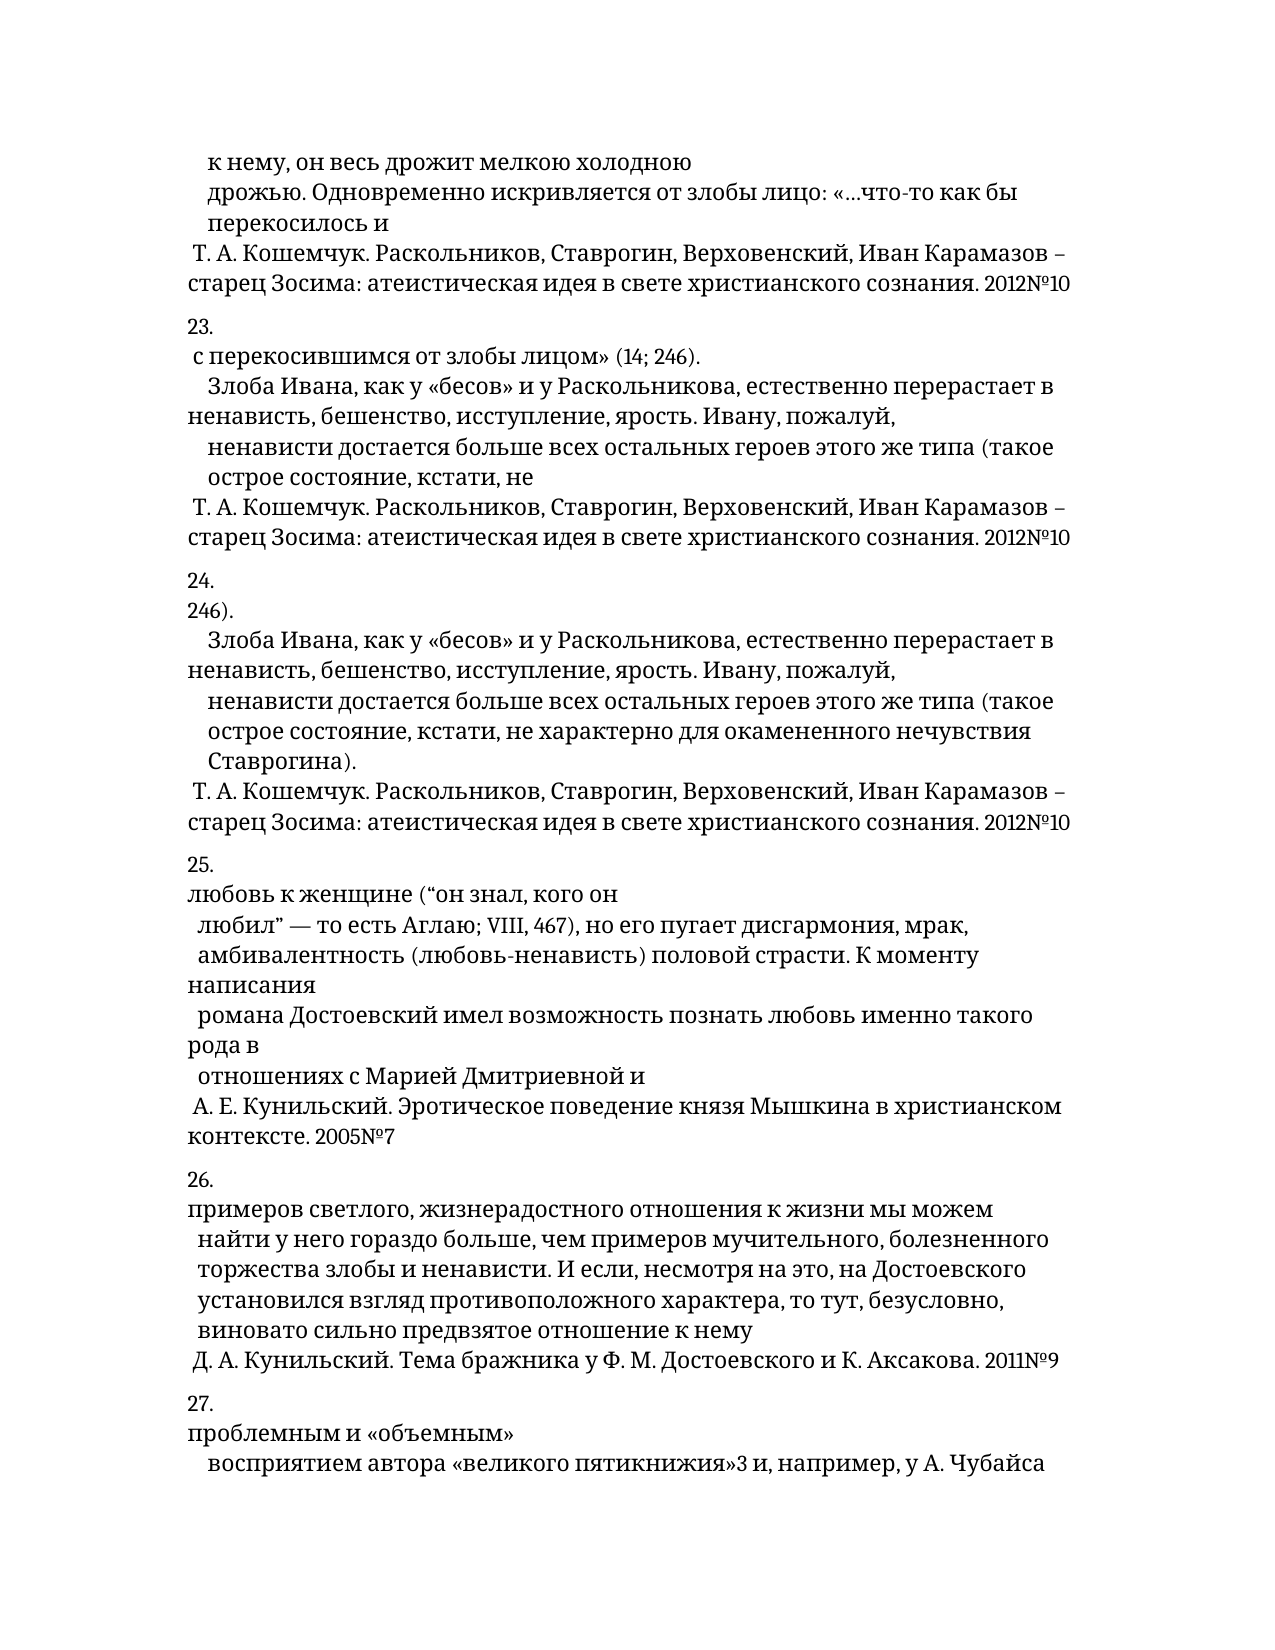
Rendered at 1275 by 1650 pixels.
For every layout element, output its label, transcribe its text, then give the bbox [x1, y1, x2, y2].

text 24. 246). Злоба Ивана, как у «бесов» и у Раскольникова, естественно перерастает в ненависть, бешенство, исступление, ярость. Ивану, пожалуй, ненависти достается больше всех остальных героев этого же типа (такое острое состояние, кстати, не характерно для окамененного нечувствия Ставрогина). Т. А. Кошемчук. Раскольников, Ставрогин, Верховенский, Иван Карамазов – старец Зосима: атеистическая идея в свете христианского сознания. 2012№10 [187, 568, 1087, 836]
text 25. любовь к женщине (“он знал, кого он любил” — то есть Аглаю; VIII, 467), но его пугает дисгармония, мрак, амбивалентность (любовь-ненависть) половой страсти. К моменту написания романа Достоевский имел возможность познать любовь именно такого рода в отношениях с Марией Дмитриевной и А. Е. Кунильский. Эротическое поведение князя Мышкина в христианском контексте. 2005№7 [187, 852, 1087, 1150]
text 26. примеров светлого, жизнерадостного отношения к жизни мы можем найти у него гораздо больше, чем примеров мучительного, болезненного торжества злобы и ненависти. И если, несмотря на это, на Достоевского установился взгляд противоположного характера, то тут, безусловно, виновато сильно предвзятое отношение к нему Д. А. Кунильский. Тема бражника у Ф. М. Достоевского и К. Аксакова. 2011№9 [187, 1167, 1087, 1374]
text 23. с перекосившимся от злобы лицом» (14; 246). Злоба Ивана, как у «бесов» и у Раскольникова, естественно перерастает в ненависть, бешенство, исступление, ярость. Ивану, пожалуй, ненависти достается больше всех остальных героев этого же типа (такое острое состояние, кстати, не Т. А. Кошемчук. Раскольников, Ставрогин, Верховенский, Иван Карамазов – старец Зосима: атеистическая идея в свете христианского сознания. 2012№10 [187, 313, 1087, 551]
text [187, 1391, 1087, 1477]
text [187, 150, 1087, 297]
